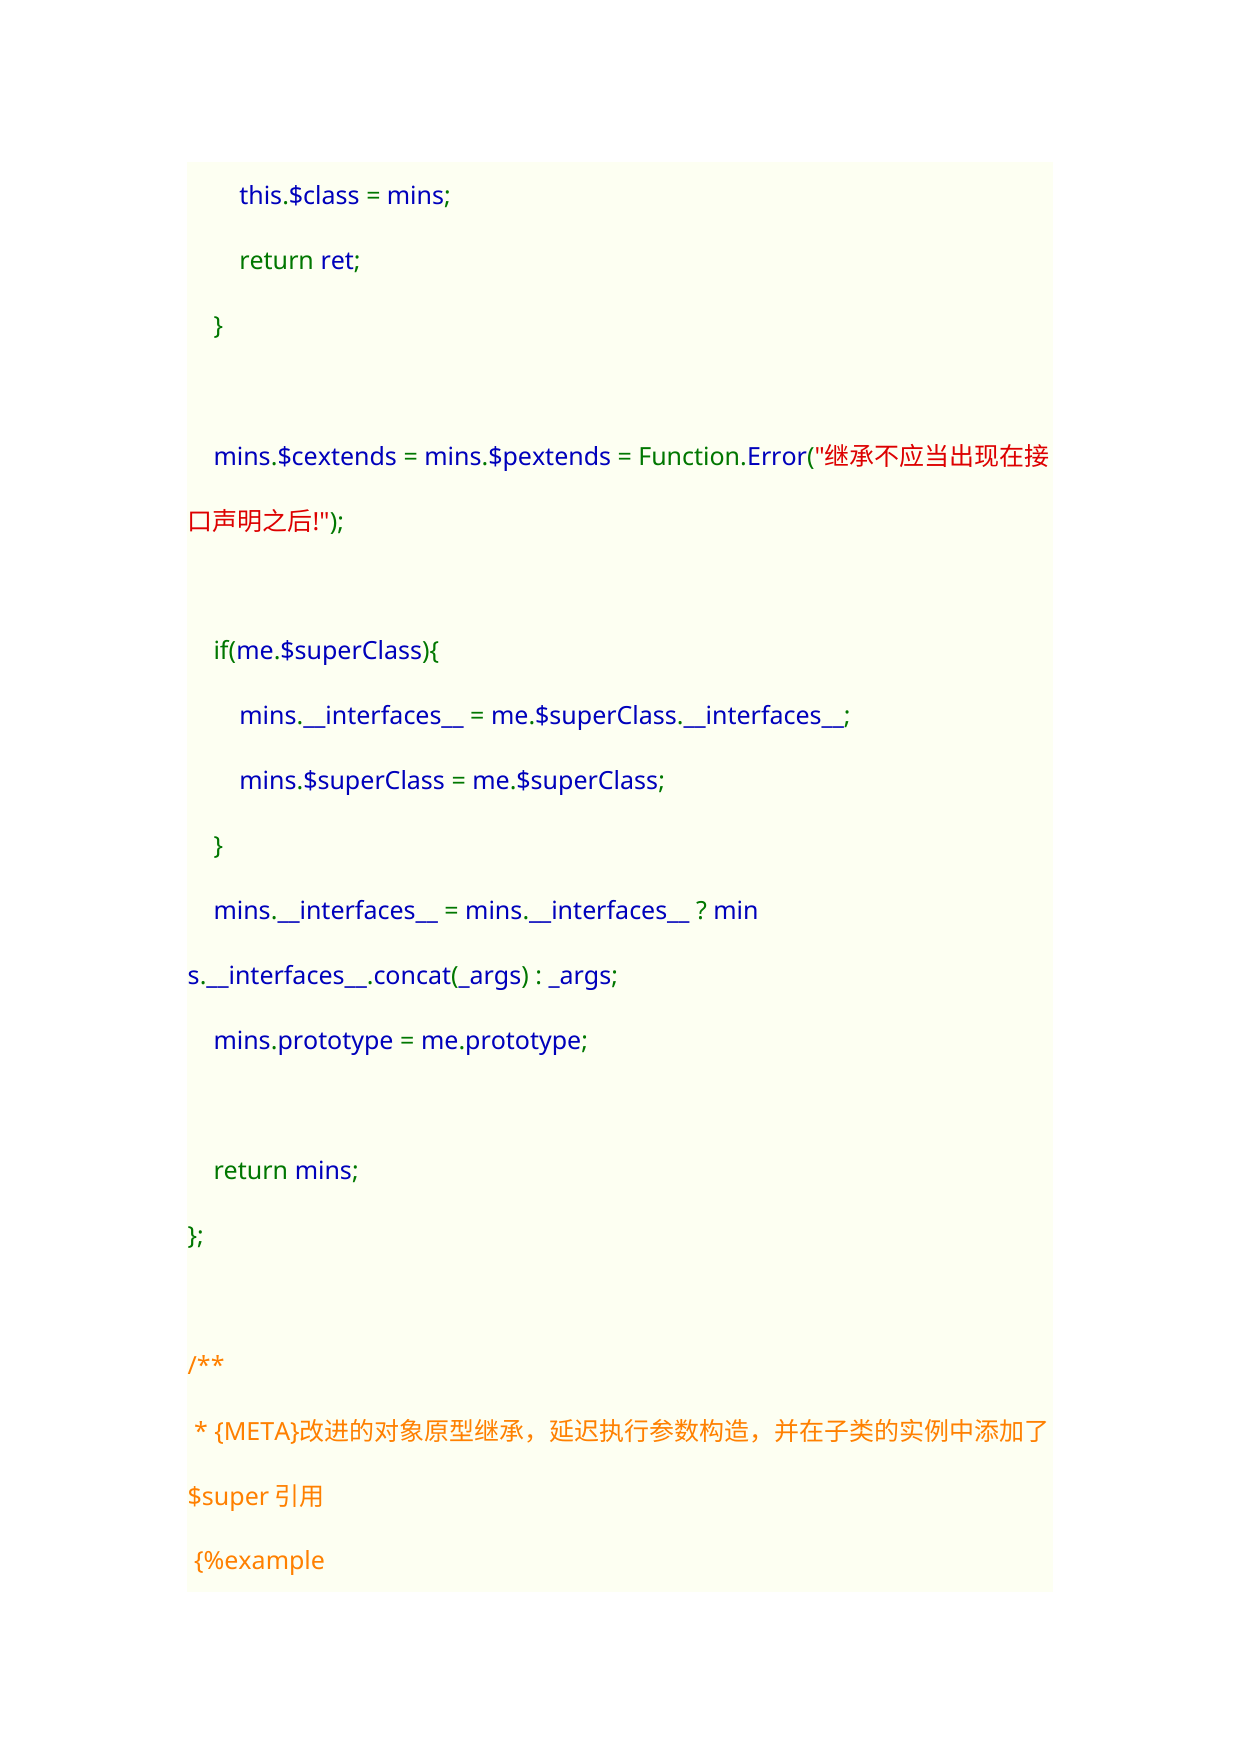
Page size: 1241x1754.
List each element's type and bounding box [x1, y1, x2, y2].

text [187, 162, 1053, 1592]
